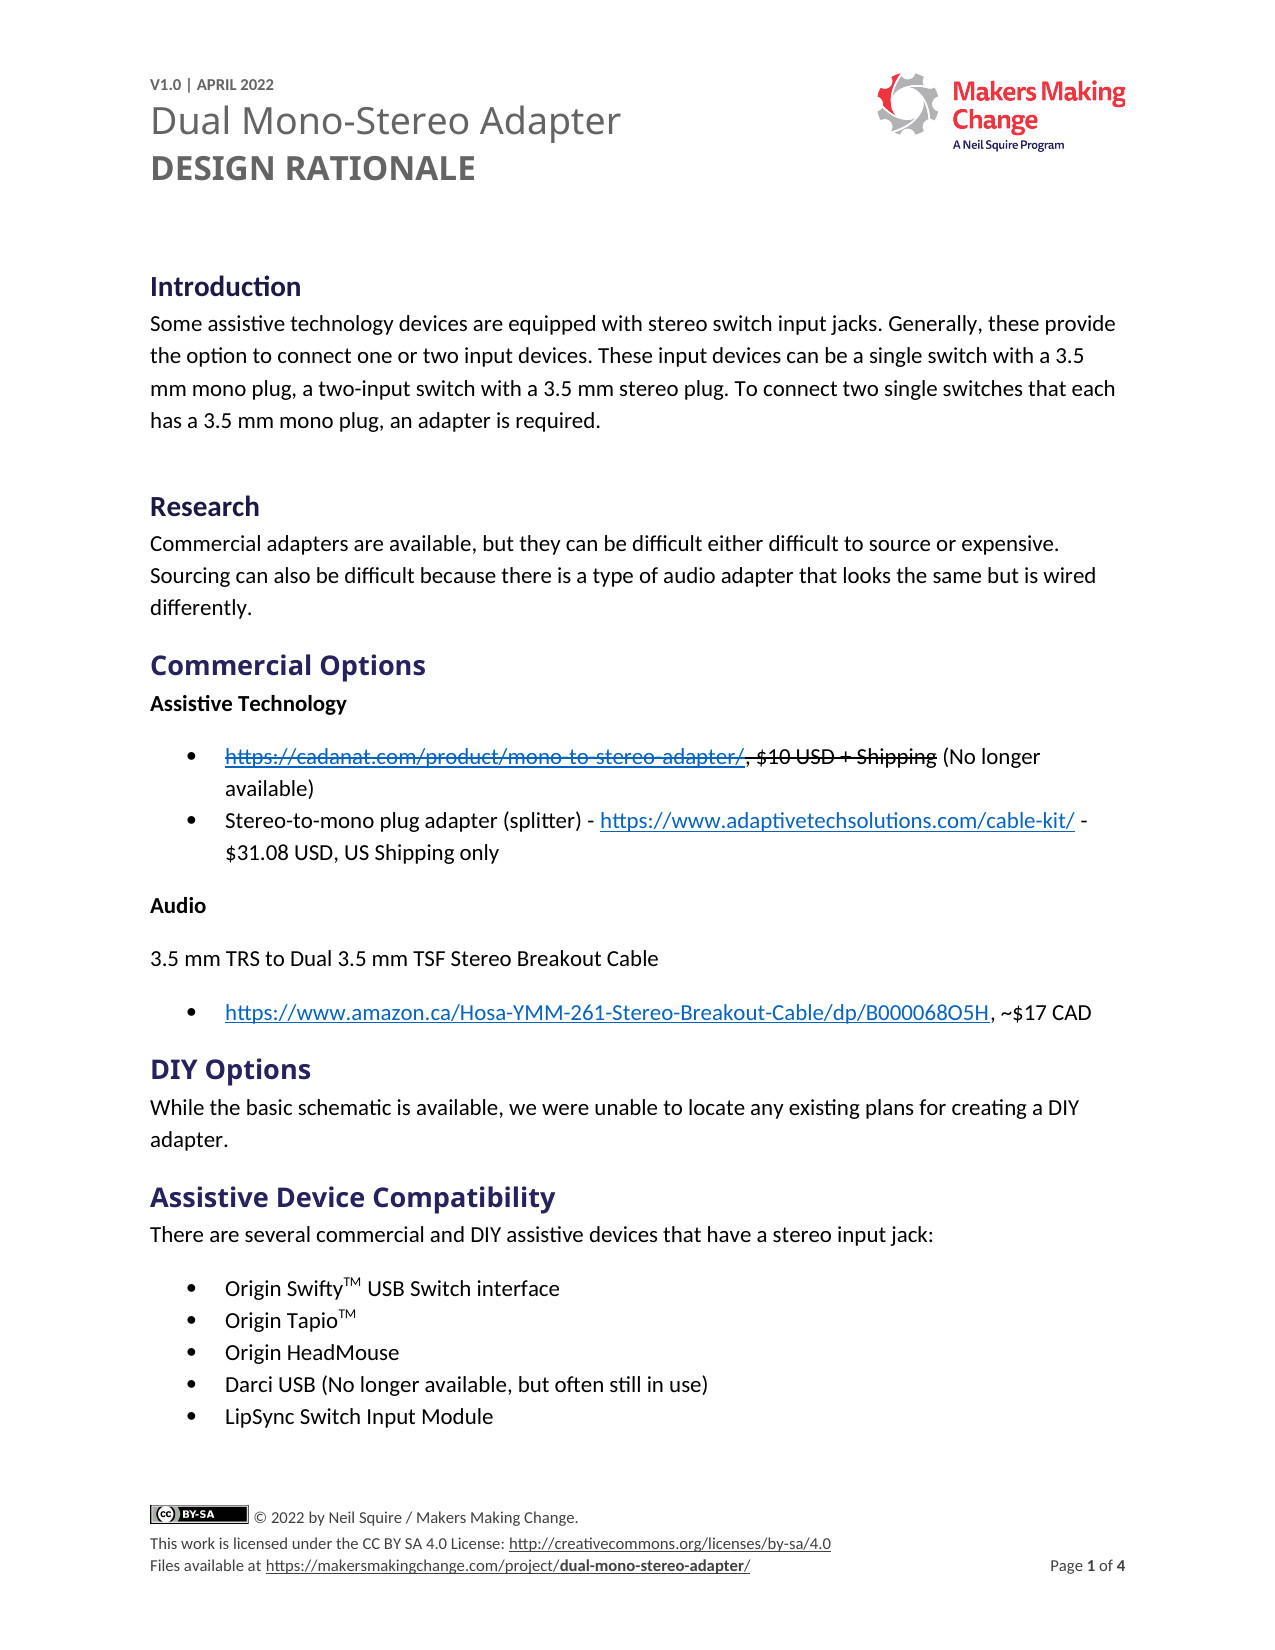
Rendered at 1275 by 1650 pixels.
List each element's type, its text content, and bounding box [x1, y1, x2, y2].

list https://cadanat.com/product/mono-to-stereo-adapter/, $10 USD + Shipping (No longer available) [187, 742, 1125, 802]
list Origin HeadMouse [187, 1338, 1125, 1366]
picture [877, 73, 1125, 152]
subtitle Introduction [150, 268, 1125, 304]
subtitle Research [150, 488, 1125, 524]
text There are several commercial and DIY assistive devices that have a stereo input jack: [150, 1221, 1125, 1249]
text 3.5 mm TRS to Dual 3.5 mm TSF Stereo Breakout Cable [150, 944, 1125, 973]
list Origin SwiftyTM USB Switch interface [187, 1274, 1125, 1302]
list https://www.amazon.ca/Hosa-YMM-261-Stereo-Breakout-Cable/dp/B000068O5H, ~$17 CAD [187, 998, 1125, 1026]
text Assistive Technology [150, 689, 1125, 717]
text While the basic schematic is available, we were unable to locate any existing plans for creating a DIY adapter. [150, 1093, 1125, 1153]
subtitle DIY Options [150, 1051, 1125, 1087]
text Audio [150, 892, 1125, 919]
text Commercial adapters are available, but they can be difficult either difficult to source or expensive. Sourcing can also be difficult because there is a type of audio adapter that looks the same but is wired differently. [150, 529, 1125, 622]
text Some assistive technology devices are equipped with stereo switch input jacks. Generally, these provide the option to connect one or two input devices. These input devices can be a single switch with a 3.5 mm mono plug, a two-input switch with a 3.5 mm stereo plug. To connect two single switches that each has a 3.5 mm mono plug, an adapter is required. [150, 309, 1125, 434]
list Stereo-to-mono plug adapter (splitter) - https://www.adaptivetechsolutions.com/cable-kit/ - $31.08 USD, US Shipping only [187, 806, 1125, 867]
list LipSync Switch Input Module [187, 1402, 1125, 1430]
picture [150, 1505, 249, 1524]
list Darci USB (No longer available, but often still in use) [187, 1370, 1125, 1398]
subtitle Assistive Device Compatibility [150, 1178, 1125, 1215]
subtitle Commercial Options [150, 647, 1125, 683]
list Origin TapioTM [187, 1306, 1125, 1334]
